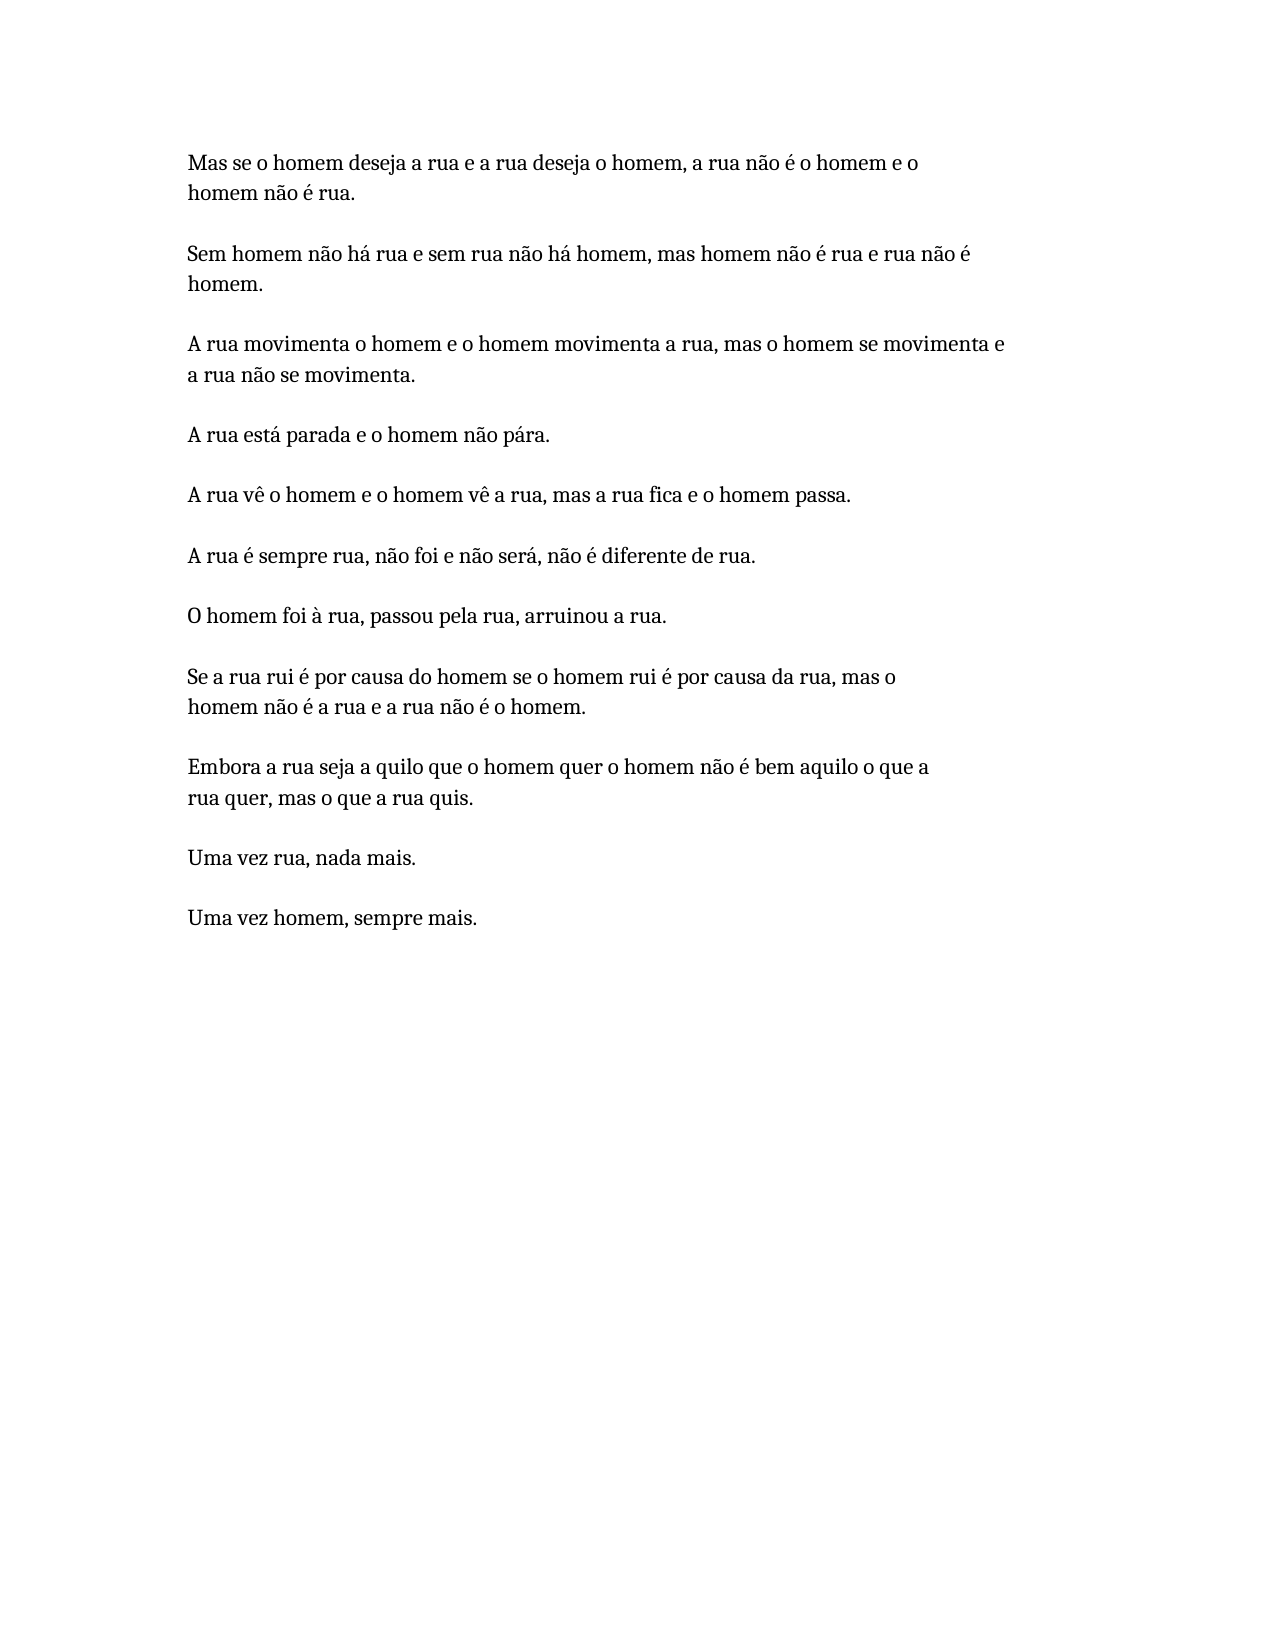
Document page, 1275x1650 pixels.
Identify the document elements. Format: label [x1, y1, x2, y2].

text [187, 150, 1087, 1022]
